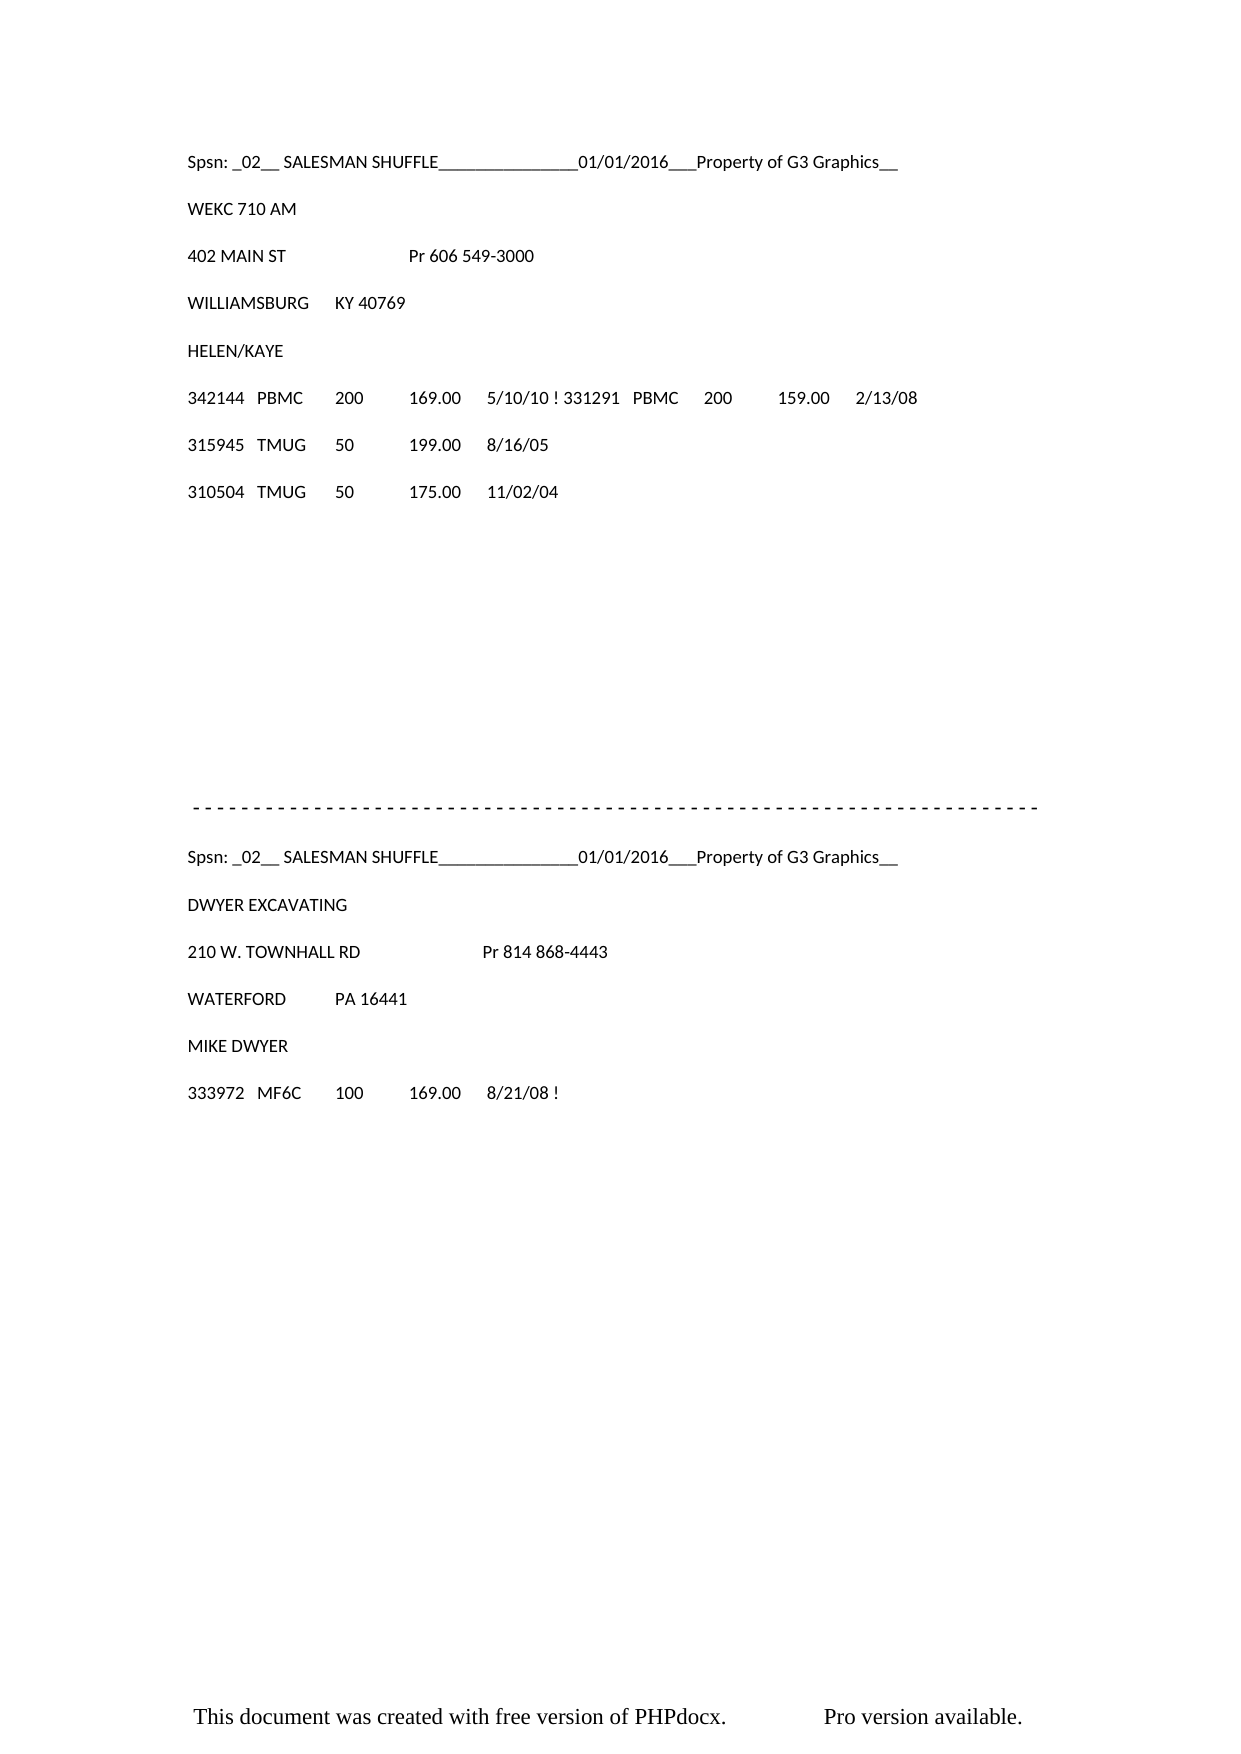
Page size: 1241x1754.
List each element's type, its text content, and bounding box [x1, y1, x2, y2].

text Spsn: _02__ SALESMAN SHUFFLE_______________01/01/2016___Property of G3 Graphics__ [187, 150, 1053, 173]
text 402 MAIN ST Pr 606 549-3000 [187, 244, 1053, 267]
text DWYER EXCAVATING [187, 893, 1053, 916]
text WATERFORD PA 16441 [187, 987, 1053, 1010]
text 342144 PBMC 200 169.00 5/10/10 ! 331291 PBMC 200 159.00 2/13/08 [187, 386, 1053, 409]
text 310504 TMUG 50 175.00 11/02/04 [187, 480, 1053, 503]
text WILLIAMSBURG KY 40769 [187, 292, 1053, 314]
text WEKC 710 AM [187, 197, 1053, 220]
text Spsn: _02__ SALESMAN SHUFFLE_______________01/01/2016___Property of G3 Graphics__ [187, 846, 1053, 868]
text HELEN/KAYE [187, 339, 1053, 362]
text MIKE DWYER [187, 1034, 1053, 1057]
text 333972 MF6C 100 169.00 8/21/08 ! [187, 1082, 1053, 1104]
text - - - - - - - - - - - - - - - - - - - - - - - - - - - - - - - - - - - - - - - - - - - - - - - - - - - - - - - - - - - - - - - - - - - - - - [187, 793, 1053, 821]
text 315945 TMUG 50 199.00 8/16/05 [187, 433, 1053, 456]
text 210 W. TOWNHALL RD Pr 814 868-4443 [187, 940, 1053, 963]
